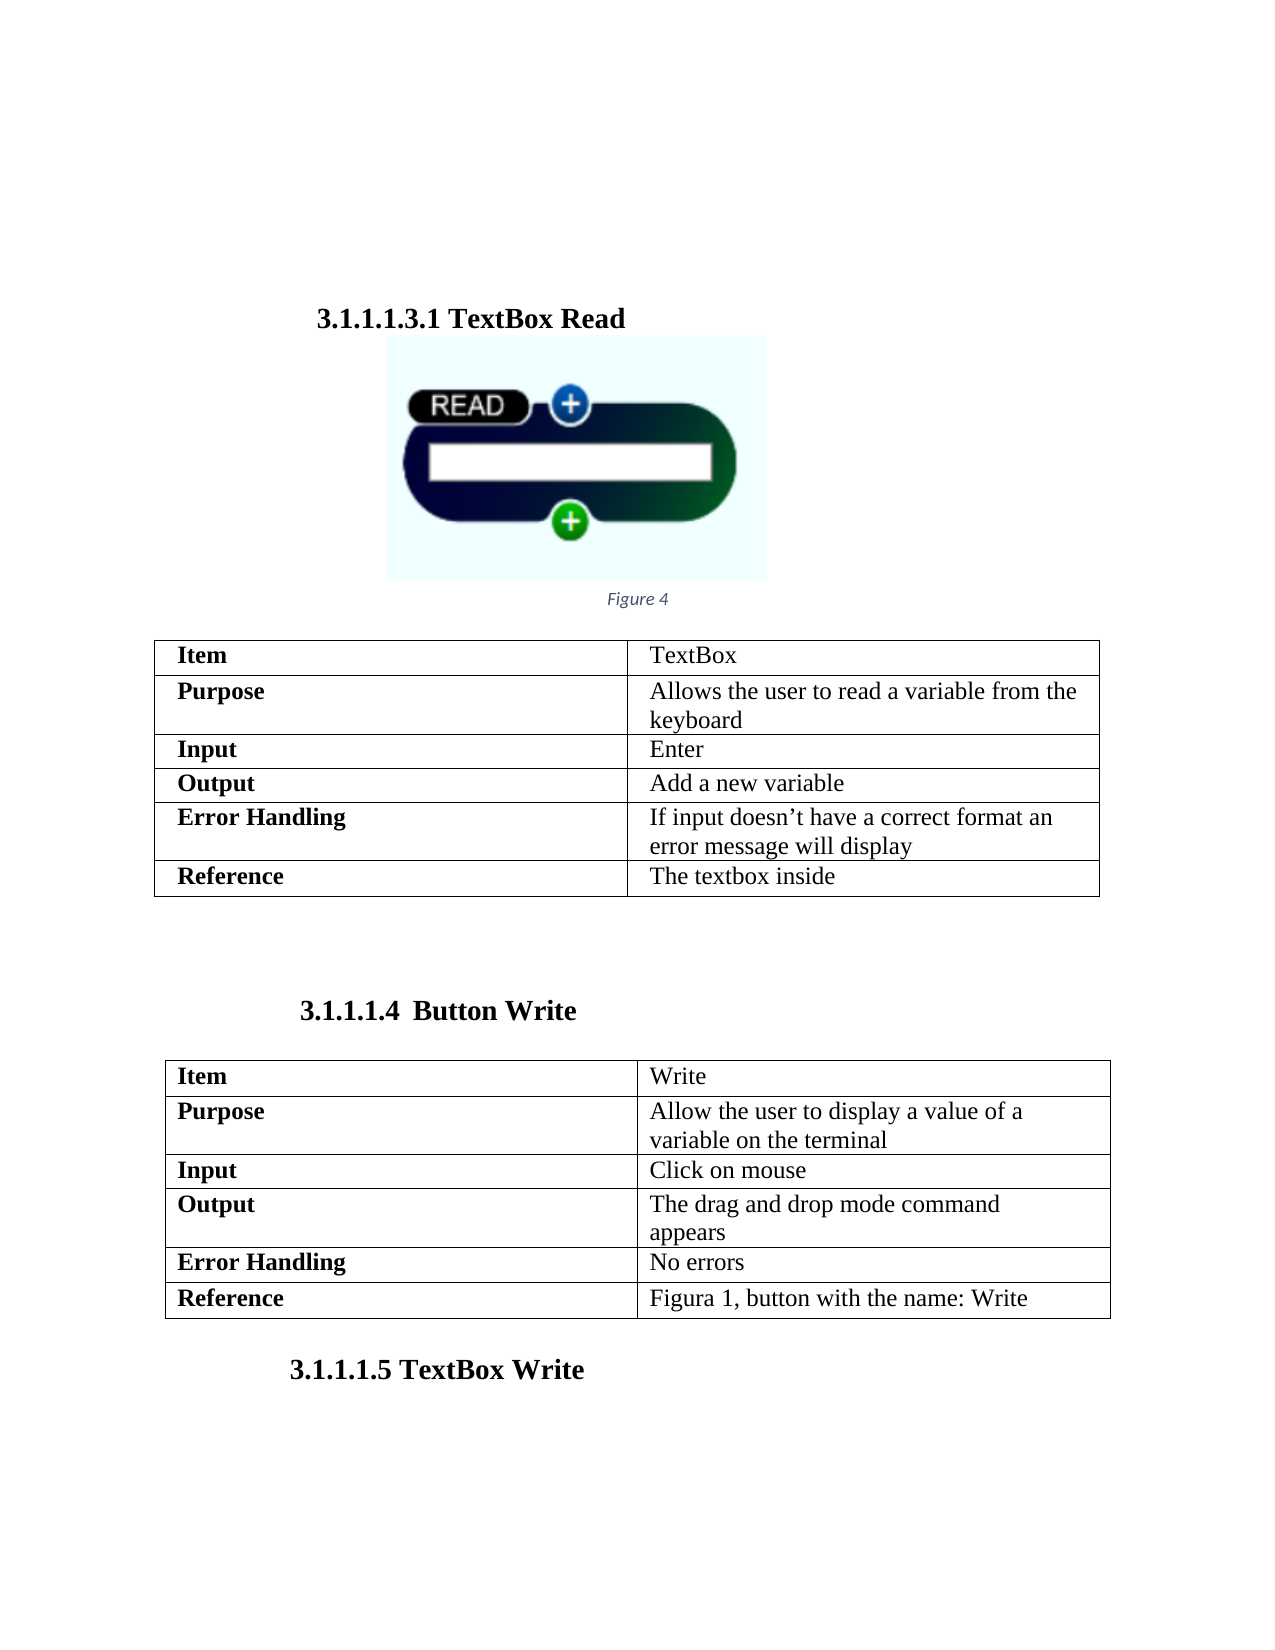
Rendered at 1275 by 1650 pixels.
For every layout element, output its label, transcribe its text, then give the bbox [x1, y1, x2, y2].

table_cell Error Handling [155, 803, 627, 860]
table_cell Purpose [155, 676, 627, 734]
table_cell Allow the user to display a value of a variable on the terminal [638, 1097, 1110, 1154]
table_cell Purpose [166, 1097, 637, 1154]
text Figure 4 [321, 588, 955, 611]
table_cell Output [155, 769, 627, 802]
table_cell Input [155, 735, 627, 767]
table_header Item [166, 1061, 637, 1096]
table_cell The textbox inside [628, 861, 1099, 896]
table_cell The drag and drop mode command appears [638, 1189, 1110, 1247]
text 3.1.1.1.5 TextBox Write [260, 1352, 1177, 1386]
table_cell Figura 1, button with the name: Write [638, 1283, 1110, 1318]
table_cell Reference [155, 861, 627, 896]
table_cell If input doesn’t have a correct format an error message will display [628, 803, 1099, 860]
list Button Write [300, 993, 1177, 1027]
table_header Item [155, 641, 627, 675]
text 3.1.1.1.3.1 TextBox Read [242, 301, 1177, 335]
table_cell Reference [166, 1283, 637, 1318]
table_cell Error Handling [166, 1248, 637, 1282]
table_cell Click on mouse [638, 1155, 1110, 1188]
table_header TextBox [628, 641, 1099, 675]
table_cell Add a new variable [628, 769, 1099, 802]
table_header Write [638, 1061, 1110, 1096]
picture [387, 335, 767, 581]
table_cell Allows the user to read a variable from the keyboard [628, 676, 1099, 734]
table_cell No errors [638, 1248, 1110, 1282]
table_cell Output [166, 1189, 637, 1247]
table_cell Enter [628, 735, 1099, 767]
table_cell Input [166, 1155, 637, 1188]
